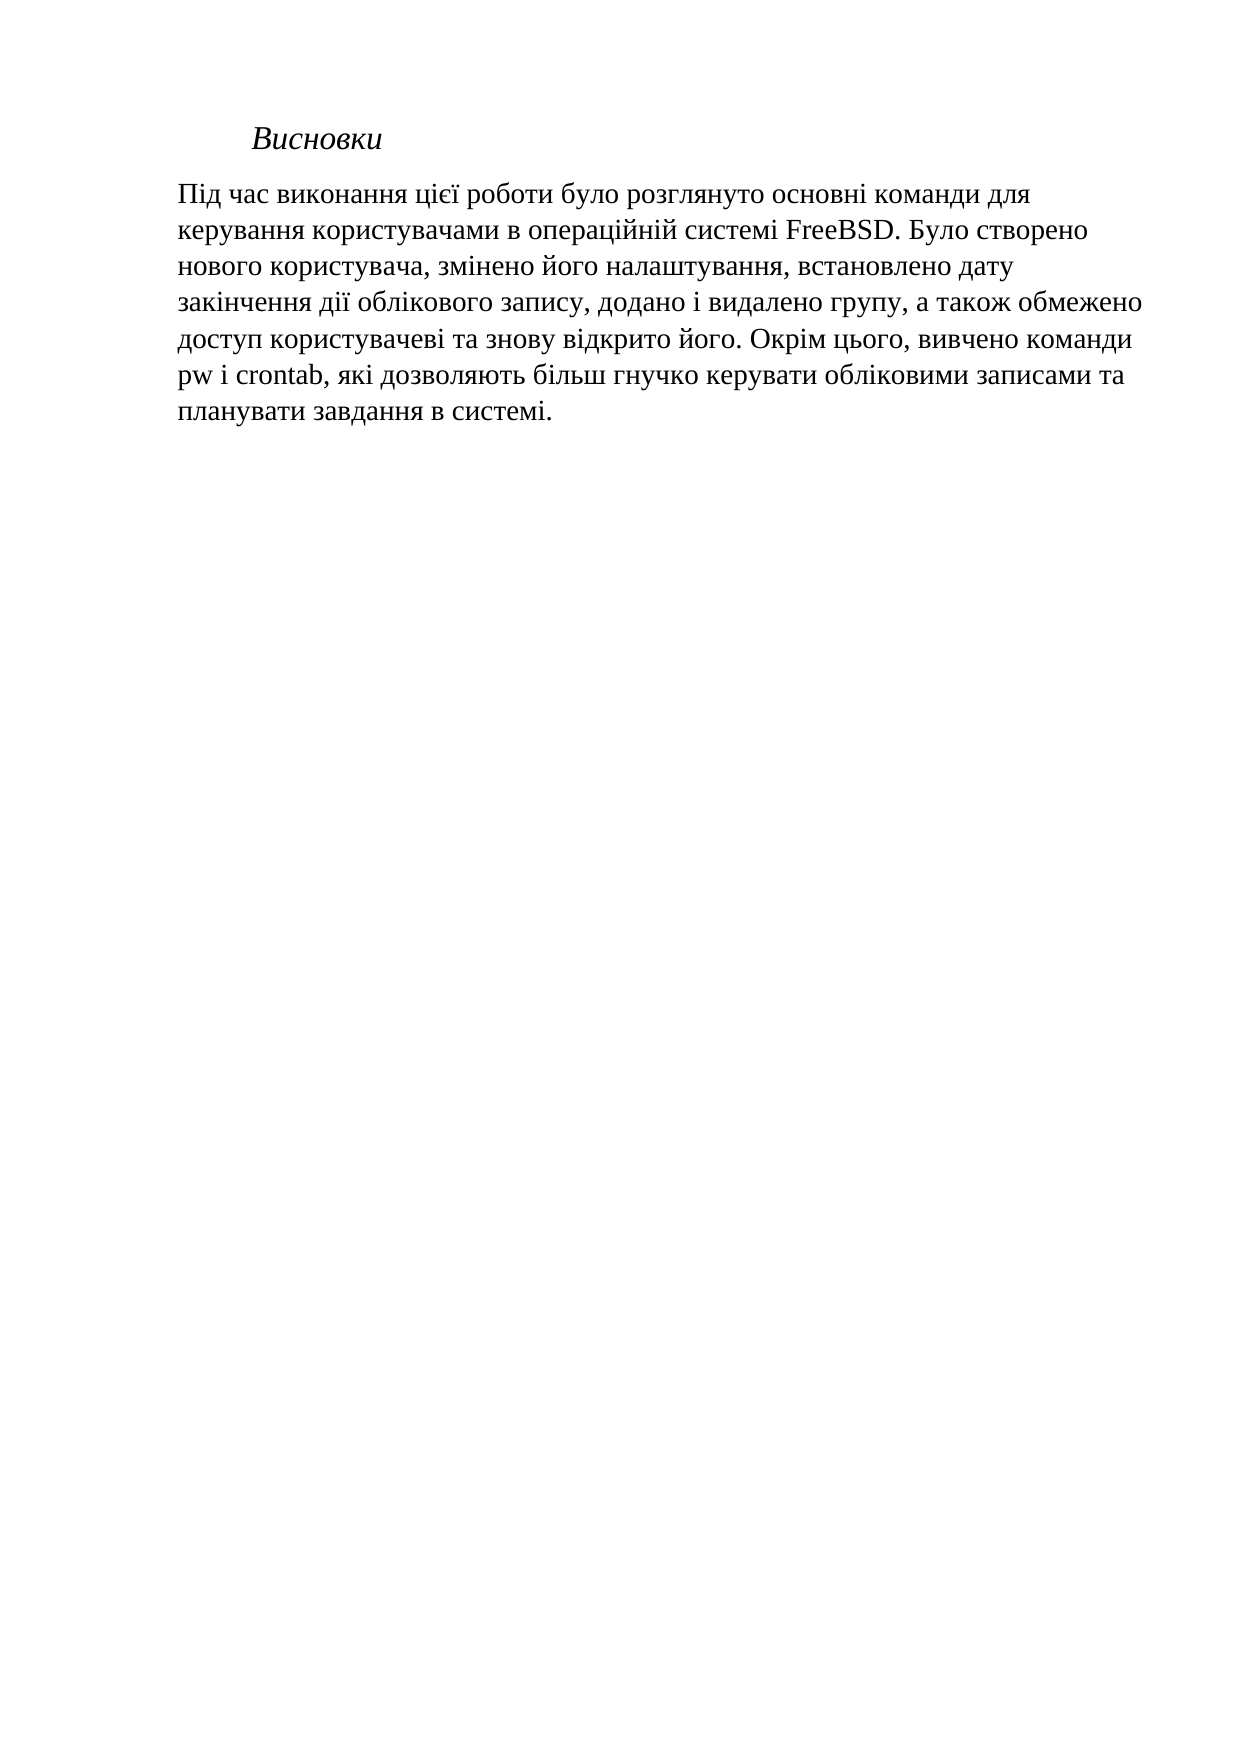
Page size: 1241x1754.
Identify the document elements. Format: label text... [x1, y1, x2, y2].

text Під час виконання цієї роботи було розглянуто основні команди для керування користувачами в операційній системі FreeBSD. Було створено нового користувача, змінено його налаштування, встановлено дату закінчення дії облікового запису, додано і видалено групу, а також обмежено доступ користувачеві та знову відкрито його. Окрім цього, вивчено команди pw і crontab, які дозволяють більш гнучко керувати обліковими записами та планувати завдання в системі. [177, 176, 1152, 427]
text Висновки [177, 118, 1152, 156]
